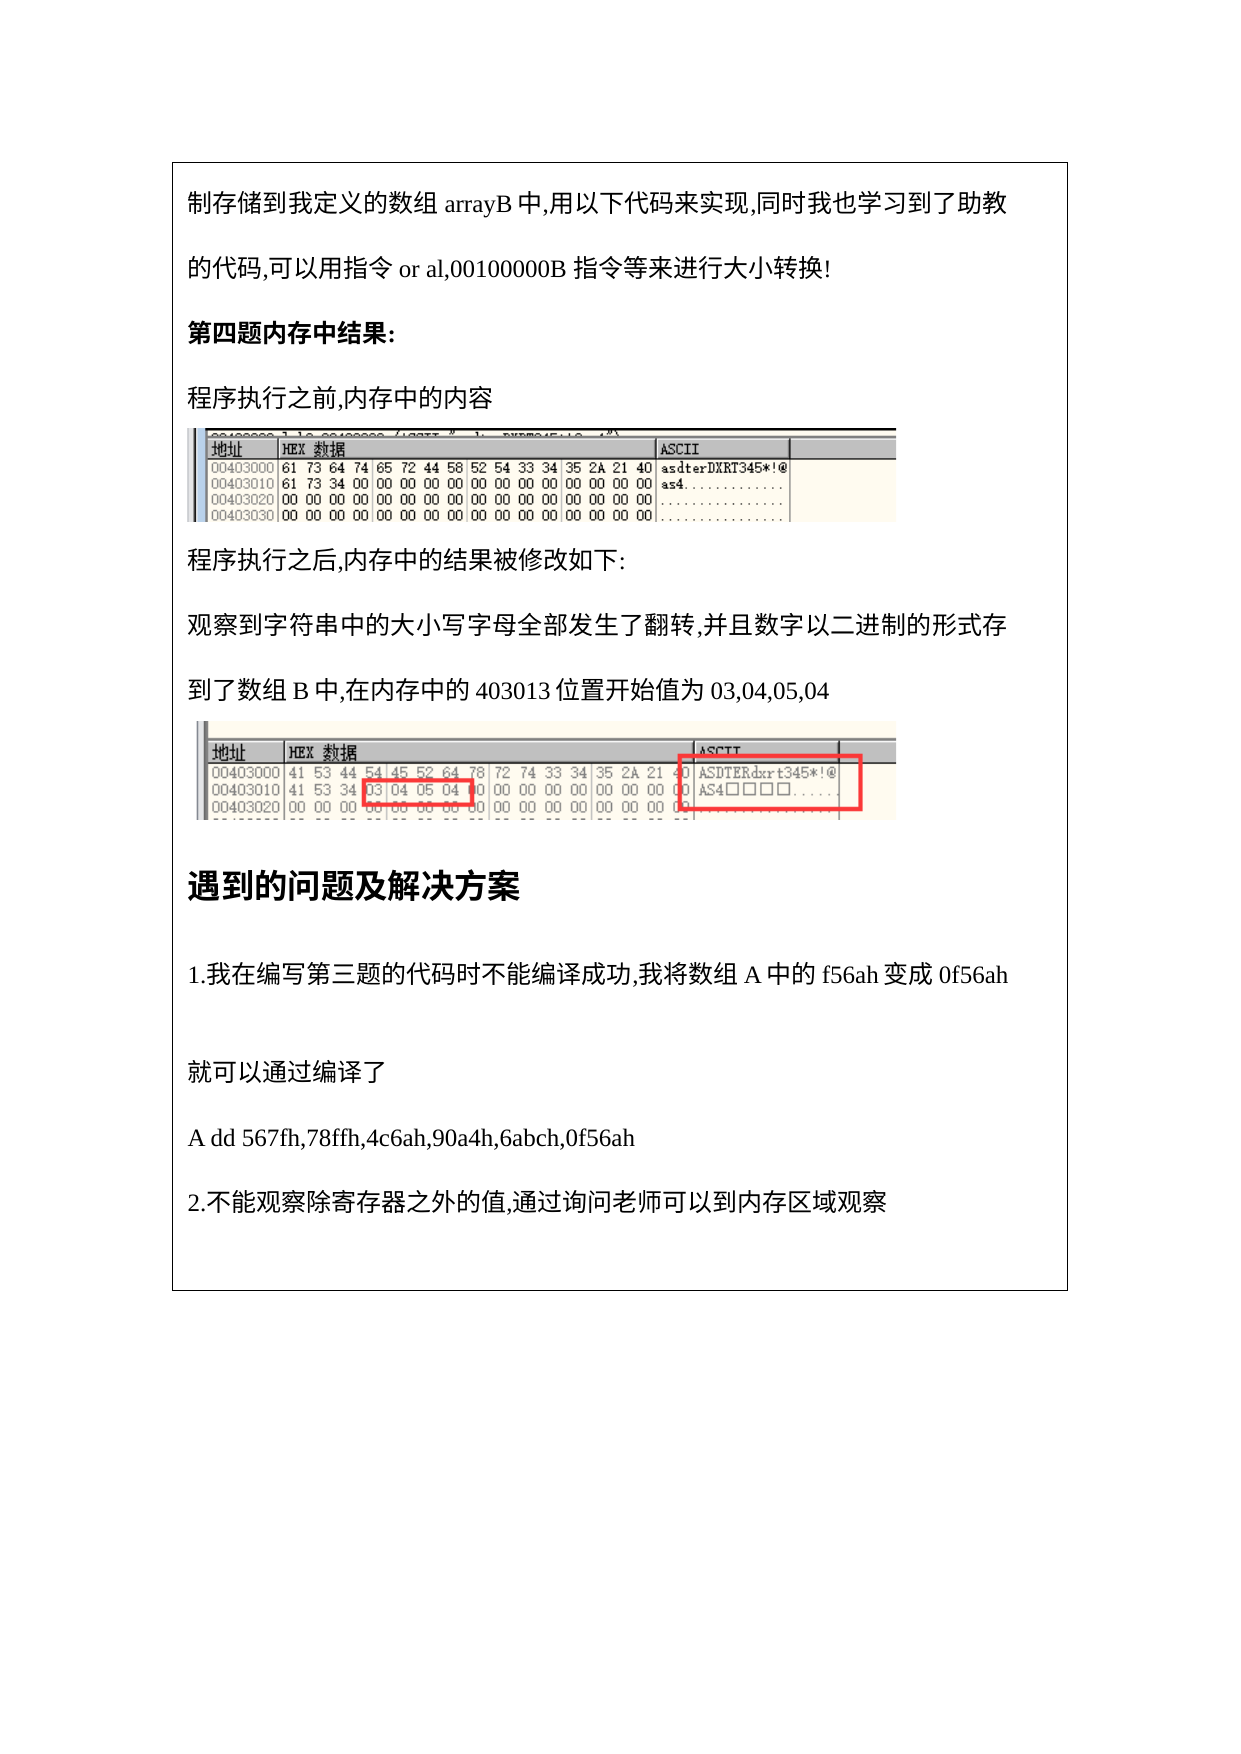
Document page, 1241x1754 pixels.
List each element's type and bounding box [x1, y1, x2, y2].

picture [187, 428, 897, 522]
picture [187, 721, 897, 820]
table_cell [173, 163, 1067, 1289]
